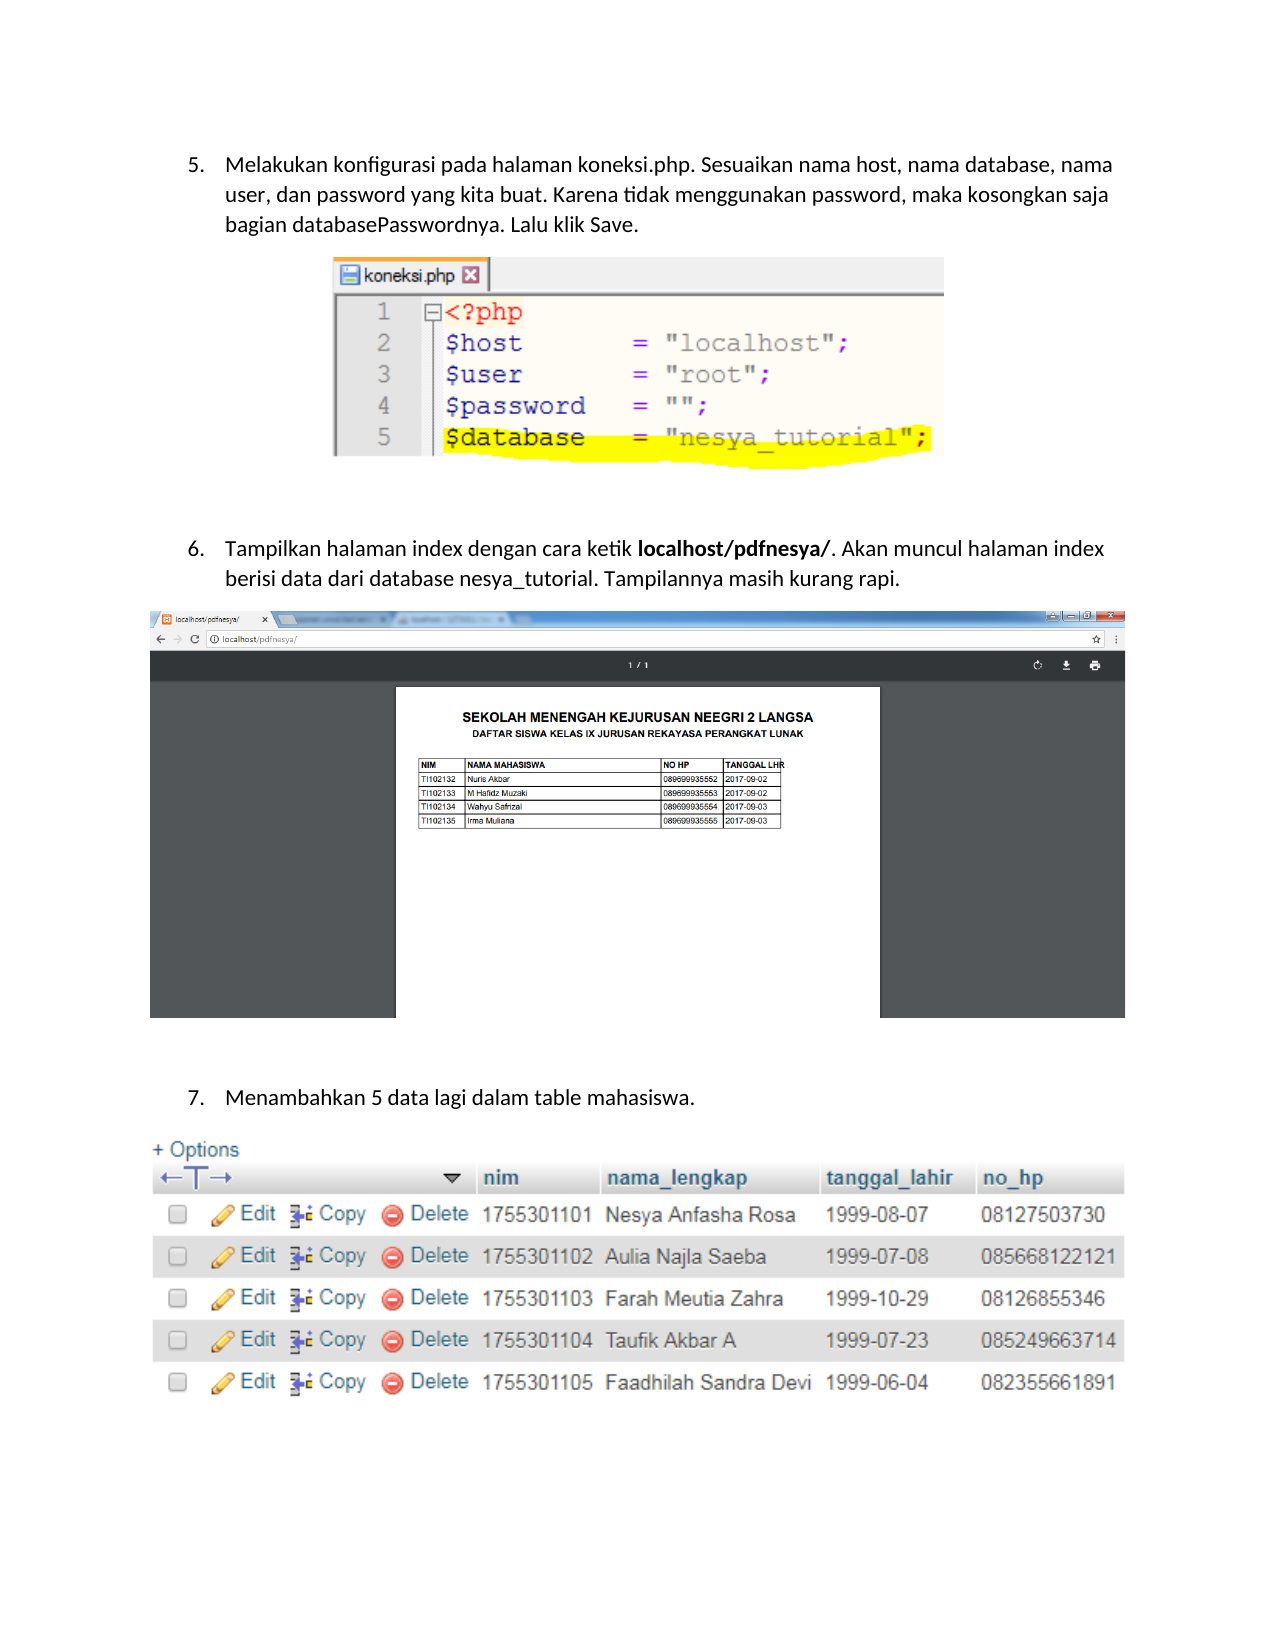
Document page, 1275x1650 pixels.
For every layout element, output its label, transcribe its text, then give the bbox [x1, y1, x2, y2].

picture [150, 1130, 1125, 1404]
picture [331, 257, 944, 469]
list Tampilkan halaman index dengan cara ketik localhost/pdfnesya/. Akan muncul halaman index berisi data dari database nesya_tutorial. Tampilannya masih kurang rapi. [187, 534, 1125, 592]
list Melakukan konfigurasi pada halaman koneksi.php. Sesuaikan nama host, nama database, nama user, dan password yang kita buat. Karena tidak menggunakan password, maka kosongkan saja bagian databasePasswordnya. Lalu klik Save. [187, 150, 1125, 238]
list Menambahkan 5 data lagi dalam table mahasiswa. [187, 1083, 1125, 1111]
picture [150, 611, 1125, 1018]
